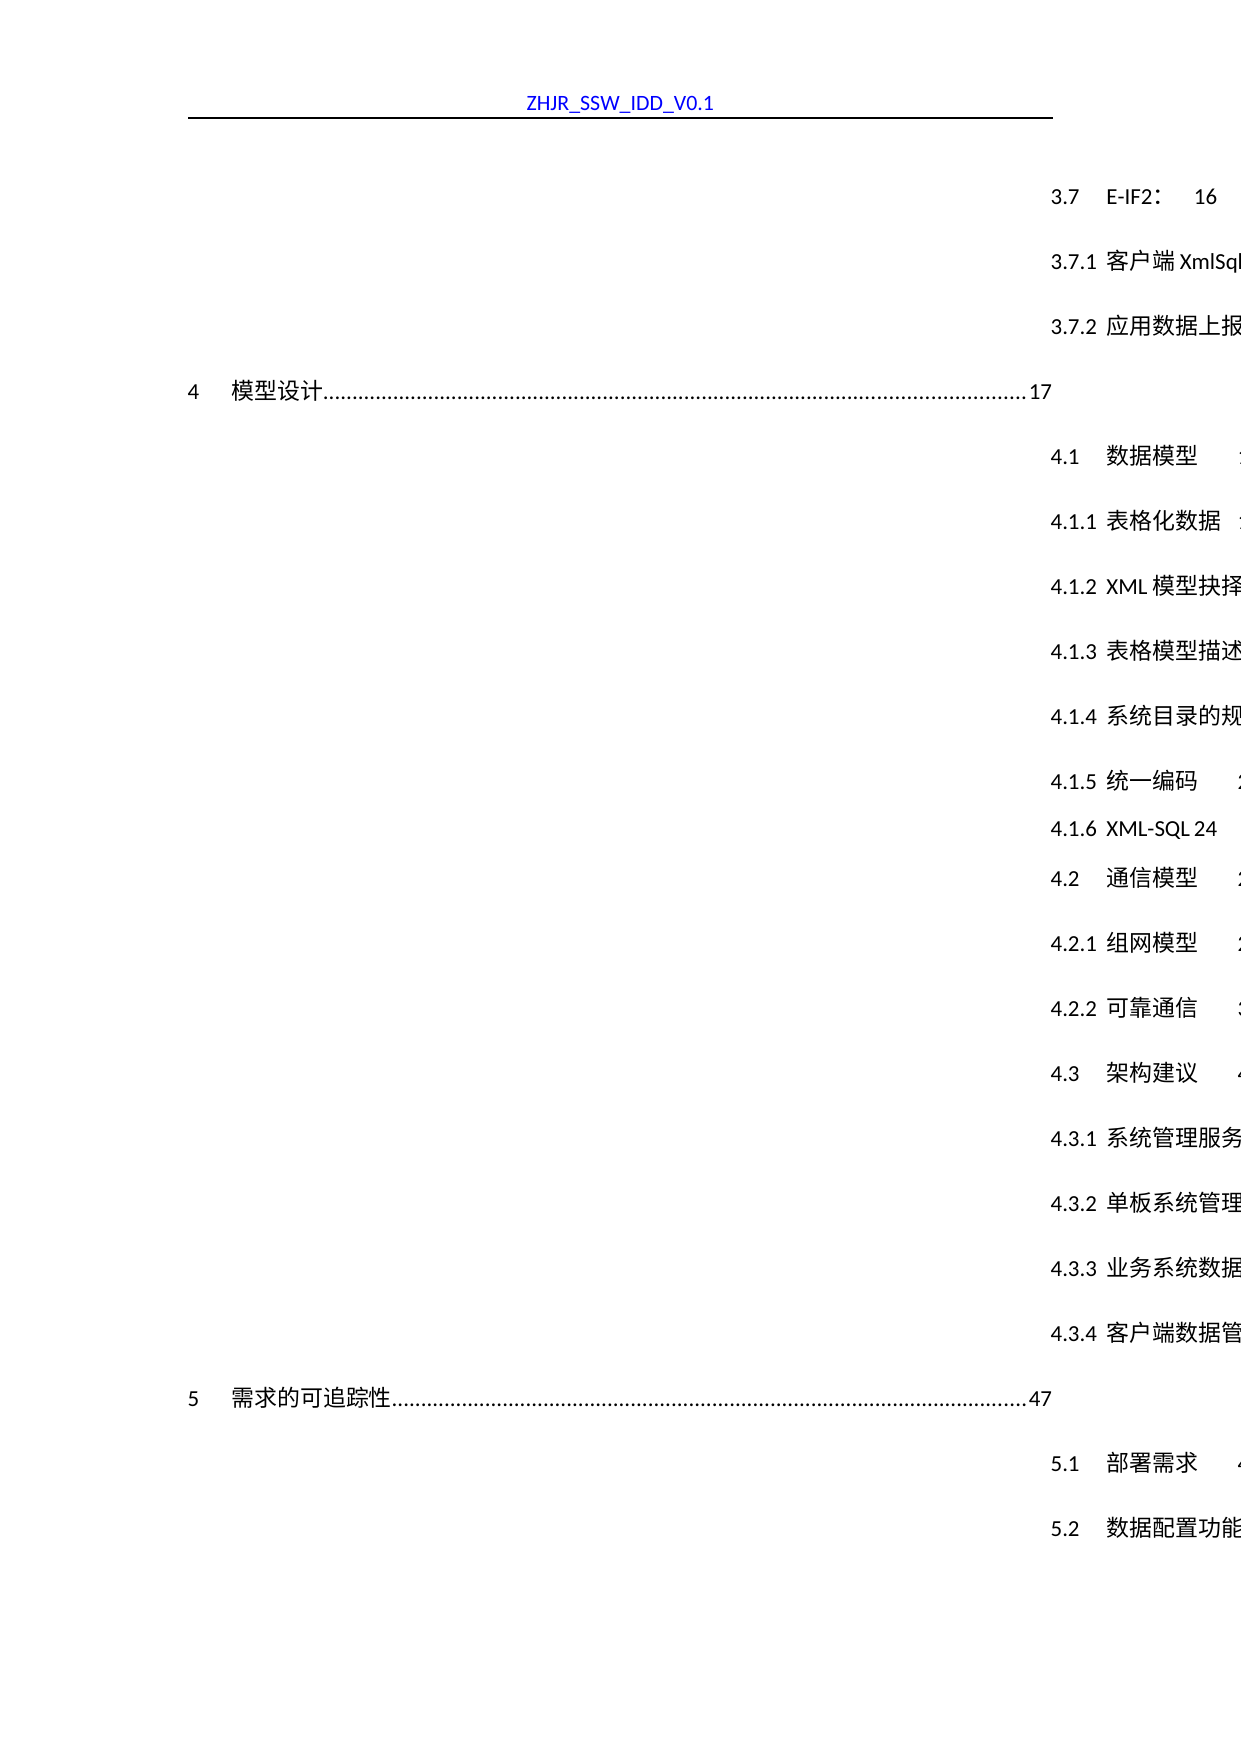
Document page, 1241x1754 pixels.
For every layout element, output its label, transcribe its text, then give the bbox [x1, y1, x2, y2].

text 4.3 架构建议 45 [1050, 1039, 1240, 1104]
text 4.3.2 单板系统管理模块架构设计建议 46 [1050, 1169, 1240, 1234]
text 4.2.2 可靠通信 30 [1050, 974, 1240, 1039]
text 4 模型设计 17 [187, 357, 1053, 422]
text 4.2 通信模型 27 [1050, 844, 1240, 909]
text 4.1.1 表格化数据 17 [1050, 487, 1240, 552]
text 4.1.2 XML模型抉择 18 [1050, 552, 1240, 617]
text 4.1.6 XML-SQL 24 [1050, 812, 1240, 844]
text 4.3.1 系统管理服务器架构设计建议 45 [1050, 1104, 1240, 1169]
text 3.7.1 客户端XmlSql操作信令 16 [1050, 227, 1240, 292]
text 5.1 部署需求 47 [1050, 1429, 1240, 1494]
text 3.7.2 应用数据上报 16 [1050, 292, 1240, 357]
text 4.1.5 统一编码 23 [1050, 747, 1240, 812]
text 5 需求的可追踪性 47 [187, 1364, 1053, 1429]
text 4.2.1 组网模型 28 [1050, 909, 1240, 974]
text 4.1 数据模型 17 [1050, 422, 1240, 487]
text 4.1.4 系统目录的规划 22 [1050, 682, 1240, 747]
text 3.7 E-IF2： 16 [1050, 162, 1240, 227]
text 5.2 数据配置功能需求 48 [1050, 1494, 1240, 1559]
text 4.3.4 客户端数据管理部件架构设计建议 47 [1050, 1299, 1240, 1364]
text 4.3.3 业务系统数据管理部件架构设计建议 46 [1050, 1234, 1240, 1299]
text 4.1.3 表格模型描述 18 [1050, 617, 1240, 682]
